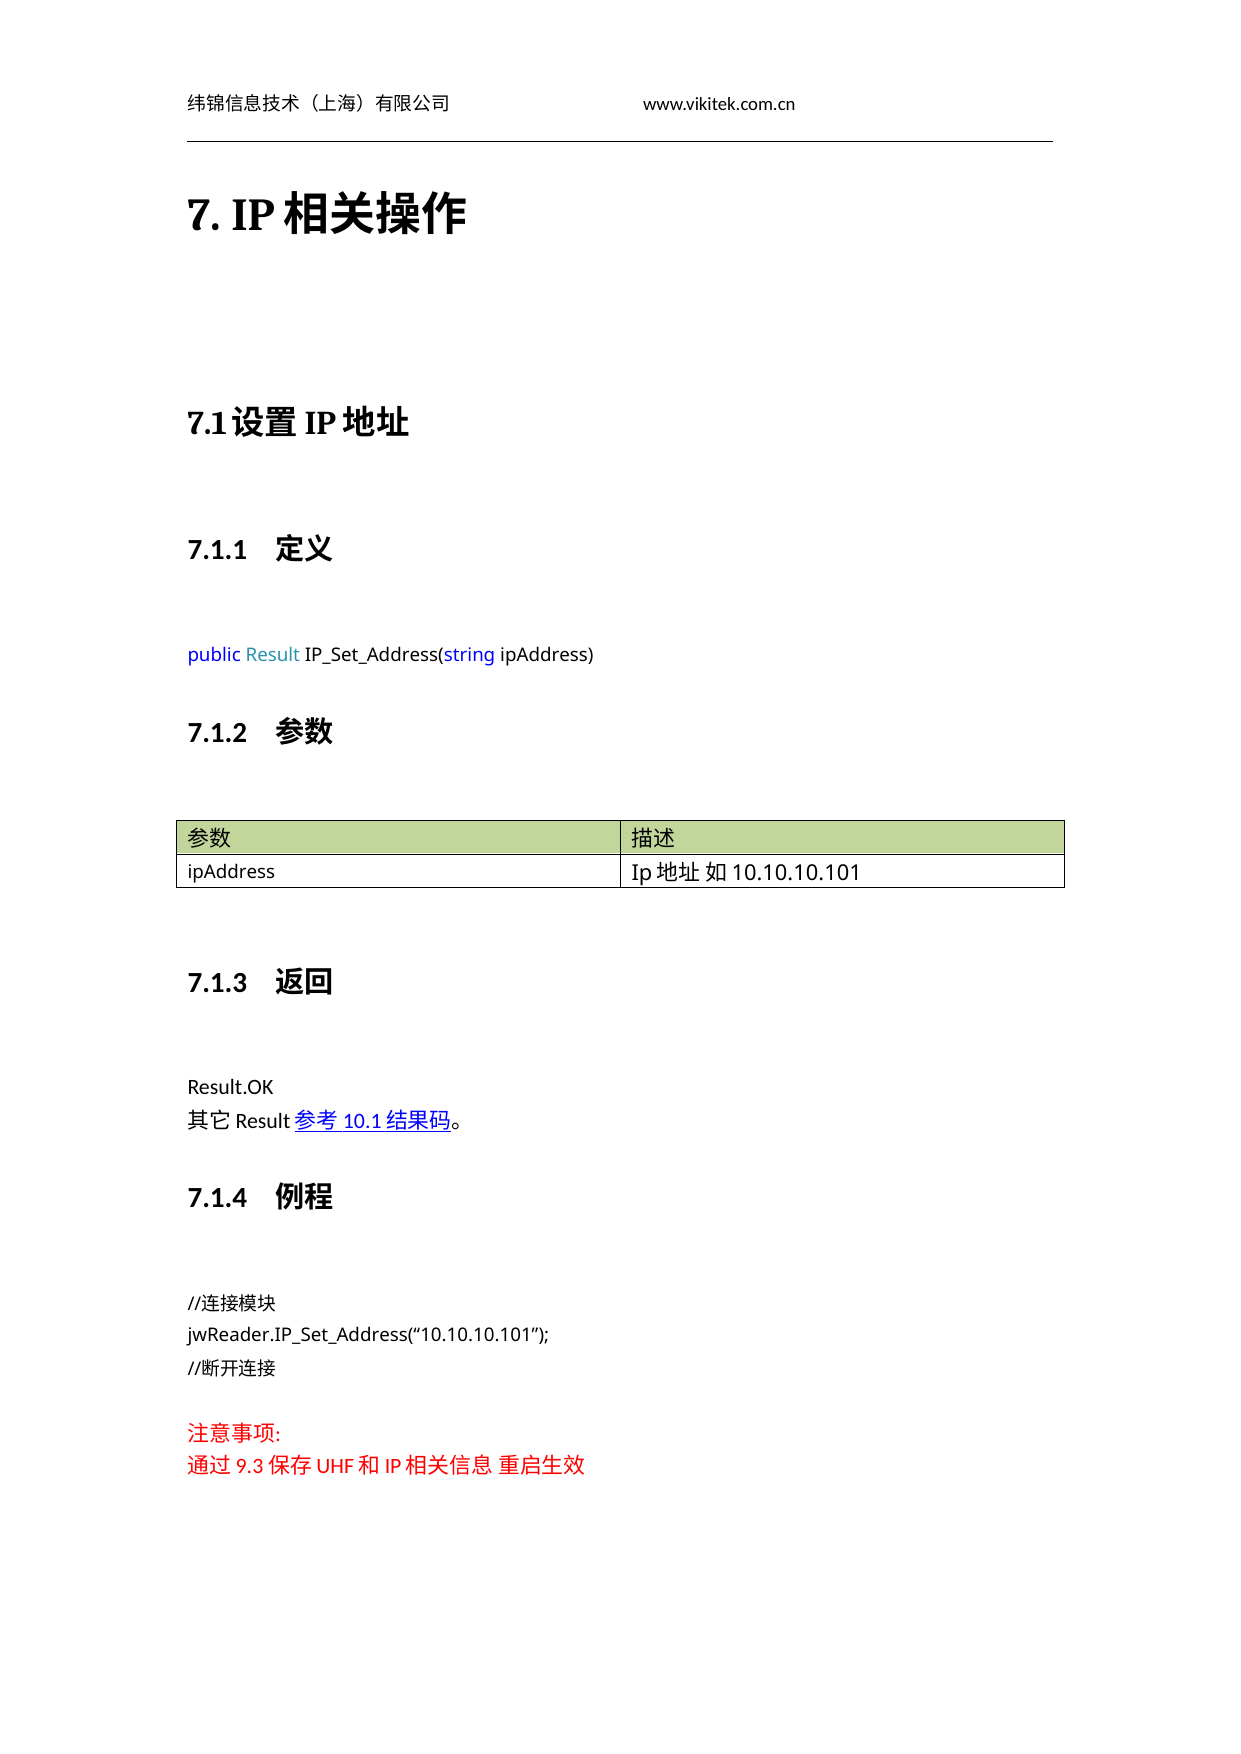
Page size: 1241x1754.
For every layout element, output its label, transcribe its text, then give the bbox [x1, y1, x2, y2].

text //断开连接 [187, 1351, 1053, 1383]
subtitle 参数 [187, 697, 1053, 762]
text 注意事项: [187, 1416, 1053, 1448]
text 其它Result参考10.1结果码。 [187, 1103, 1053, 1136]
text Result.OK [187, 1071, 1053, 1103]
subtitle 例程 [187, 1163, 1053, 1228]
text jwReader.IP_Set_Address(“10.10.10.101”); [187, 1318, 1053, 1351]
subtitle 定义 [187, 514, 1053, 579]
subtitle IP相关操作 [187, 162, 1053, 259]
text //连接模块 [187, 1286, 1053, 1318]
subtitle 设置IP地址 [187, 387, 1053, 452]
table_header 描述 [621, 821, 1064, 853]
subtitle 返回 [187, 948, 1053, 1013]
table_header 参数 [177, 821, 620, 853]
table_cell Ip地址 如10.10.10.101 [621, 855, 1064, 887]
table_cell ipAddress [177, 855, 620, 887]
text public Result IP_Set_Address(string ipAddress) [187, 637, 1053, 670]
text 通过9.3 保存UHF和IP相关信息 重启生效 [187, 1448, 1053, 1481]
